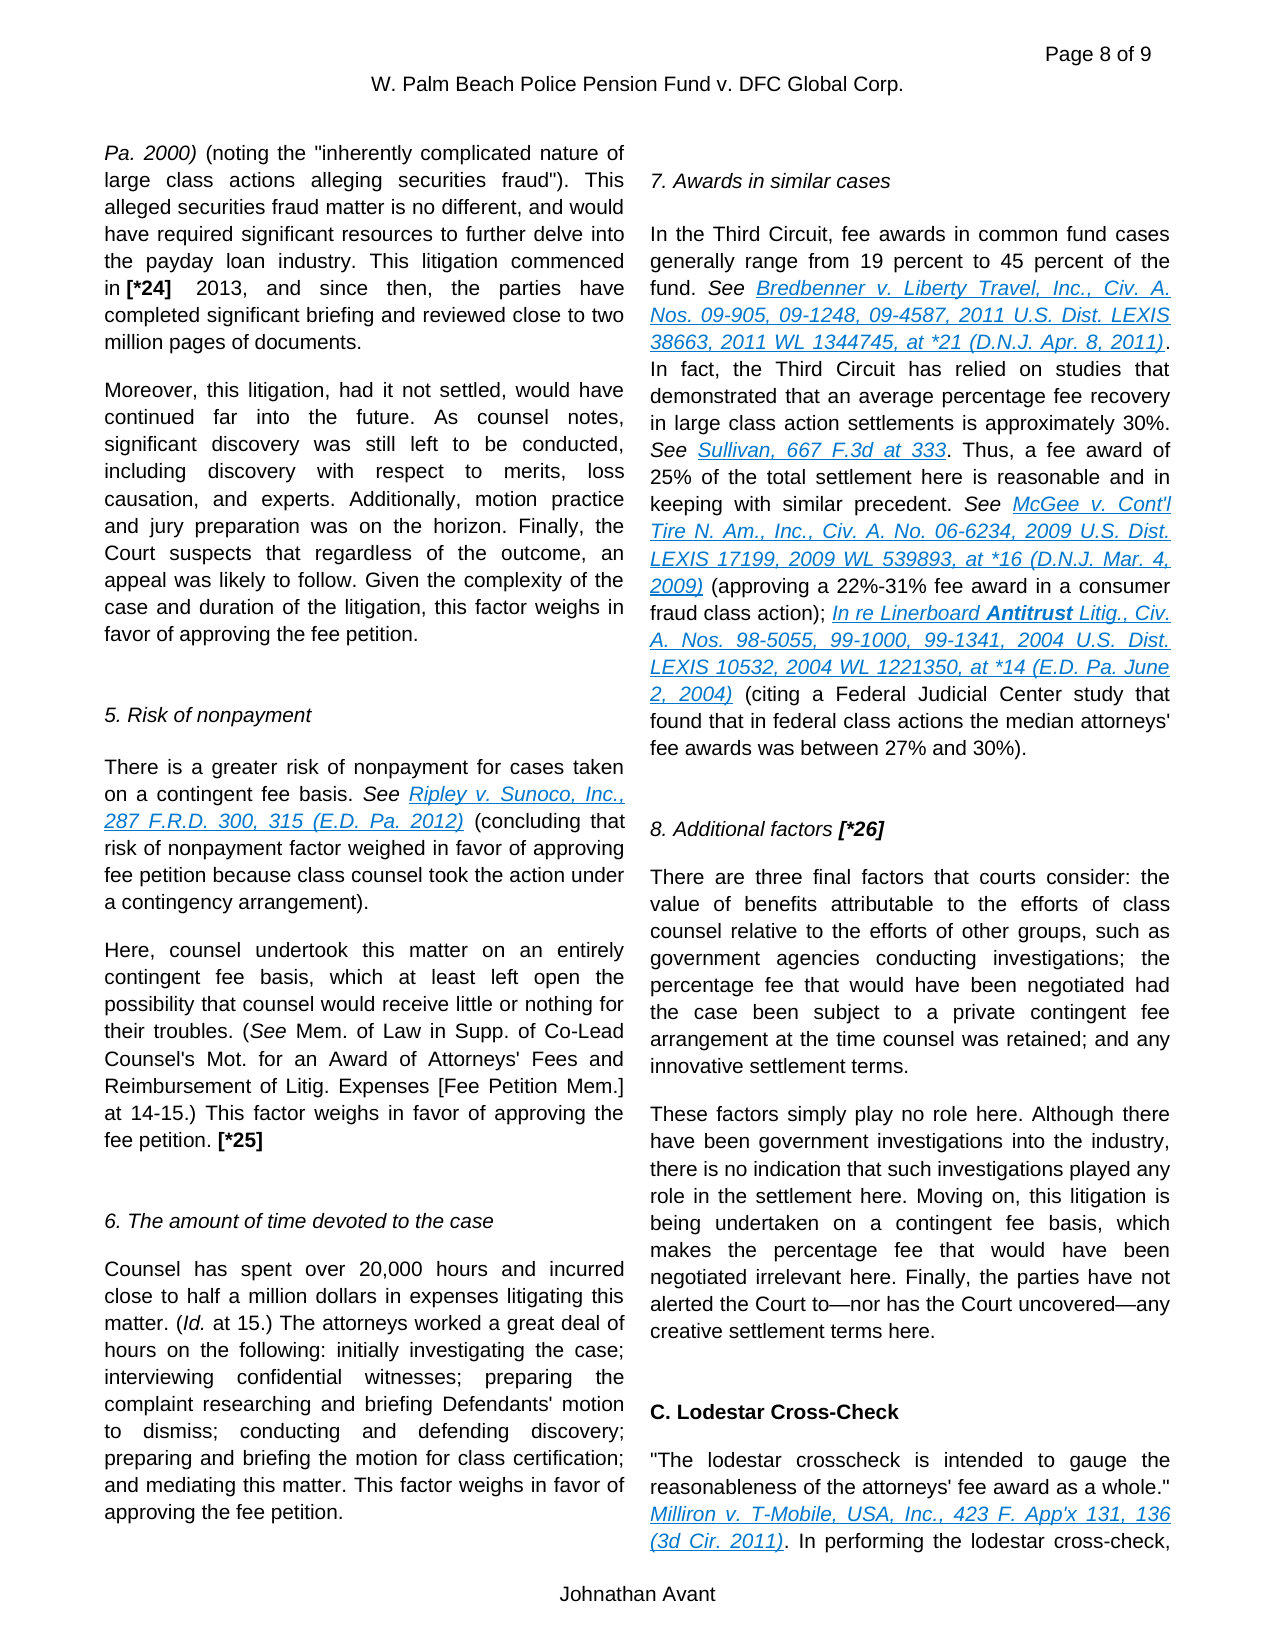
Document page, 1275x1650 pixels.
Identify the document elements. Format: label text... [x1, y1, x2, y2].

text There is a greater risk of nonpayment for cases taken on a contingent fee basis. See Ripley v. Sunoco, Inc., 287 F.R.D. 300, 315 (E.D. Pa. 2012) (concluding that risk of nonpayment factor weighed in favor of approving fee petition because class counsel took the action under a contingency arrangement). [104, 752, 625, 914]
text Moreover, this litigation, had it not settled, would have continued far into the future. As counsel notes, significant discovery was still left to be conducted, including discovery with respect to merits, loss causation, and experts. Additionally, motion practice and jury preparation was on the horizon. Finally, the Court suspects that regardless of the outcome, an appeal was likely to follow. Given the complexity of the case and duration of the litigation, this factor weighs in favor of approving the fee petition. [104, 375, 625, 646]
text Counsel has spent over 20,000 hours and incurred close to half a million dollars in expenses litigating this matter. (Id. at 15.) The attorneys worked a great deal of hours on the following: initially investigating the case; interviewing confidential witnesses; preparing the complaint researching and briefing Defendants' motion to dismiss; conducting and defending discovery; preparing and briefing the motion for class certification; and mediating this matter. This factor weighs in favor of approving the fee petition. [104, 1253, 625, 1524]
text 6. The amount of time devoted to the case [104, 1177, 625, 1232]
text 5. Risk of nonpayment [104, 671, 625, 727]
text There are three final factors that courts consider: the value of benefits attributable to the efforts of class counsel relative to the efforts of other groups, such as government agencies conducting investigations; the percentage fee that would have been negotiated had the case been subject to a private contingent fee arrangement at the time counsel was retained; and any innovative settlement terms. [650, 862, 1171, 1078]
text C. Lodestar Cross-Check [650, 1368, 1171, 1424]
text In the Third Circuit, fee awards in common fund cases generally range from 19 percent to 45 percent of the fund. See Bredbenner v. Liberty Travel, Inc., Civ. A. Nos. 09-905, 09-1248, 09-4587, 2011 U.S. Dist. LEXIS 38663, 2011 WL 1344745, at *21 (D.N.J. Apr. 8, 2011). In fact, the Third Circuit has relied on studies that demonstrated that an average percentage fee recovery in large class action settlements is approximately 30%. See Sullivan, 667 F.3d at 333. Thus, a fee award of 25% of the total settlement here is reasonable and in keeping with similar precedent. See McGee v. Cont'l Tire N. Am., Inc., Civ. A. No. 06-6234, 2009 U.S. Dist. LEXIS 17199, 2009 WL 539893, at *16 (D.N.J. Mar. 4, 2009) (approving a 22%-31% fee award in a consumer fraud class action); In re Linerboard Antitrust Litig., Civ. A. Nos. 98-5055, 99-1000, 99-1341, 2004 U.S. Dist. LEXIS 10532, 2004 WL 1221350, at *14 (E.D. Pa. June 2, 2004) (citing a Federal Judicial Center study that found that in federal class actions the median attorneys' fee awards was between 27% and 30%). [650, 325, 1171, 540]
text 8. Additional factors [*26] [650, 785, 1171, 841]
text These factors simply play no role here. Although there have been government investigations into the industry, there is no indication that such investigations played any role in the settlement here. Moving on, this litigation is being undertaken on a contingent fee basis, which makes the percentage fee that would have been negotiated irrelevant here. Finally, the parties have not alerted the Court to—nor has the Court uncovered—any creative settlement terms here. [650, 1099, 1171, 1343]
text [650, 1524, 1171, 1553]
text 7. Awards in similar cases [650, 137, 1171, 193]
text Here, counsel undertook this matter on an entirely contingent fee basis, which at least left open the possibility that counsel would receive little or nothing for their troubles. (See Mem. of Law in Supp. of Co-Lead Counsel's Mot. for an Award of Attorneys' Fees and Reimbursement of Litig. Expenses [Fee Petition Mem.] at 14-15.) This factor weighs in favor of approving the fee petition. [*25] [104, 935, 625, 1152]
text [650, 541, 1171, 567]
